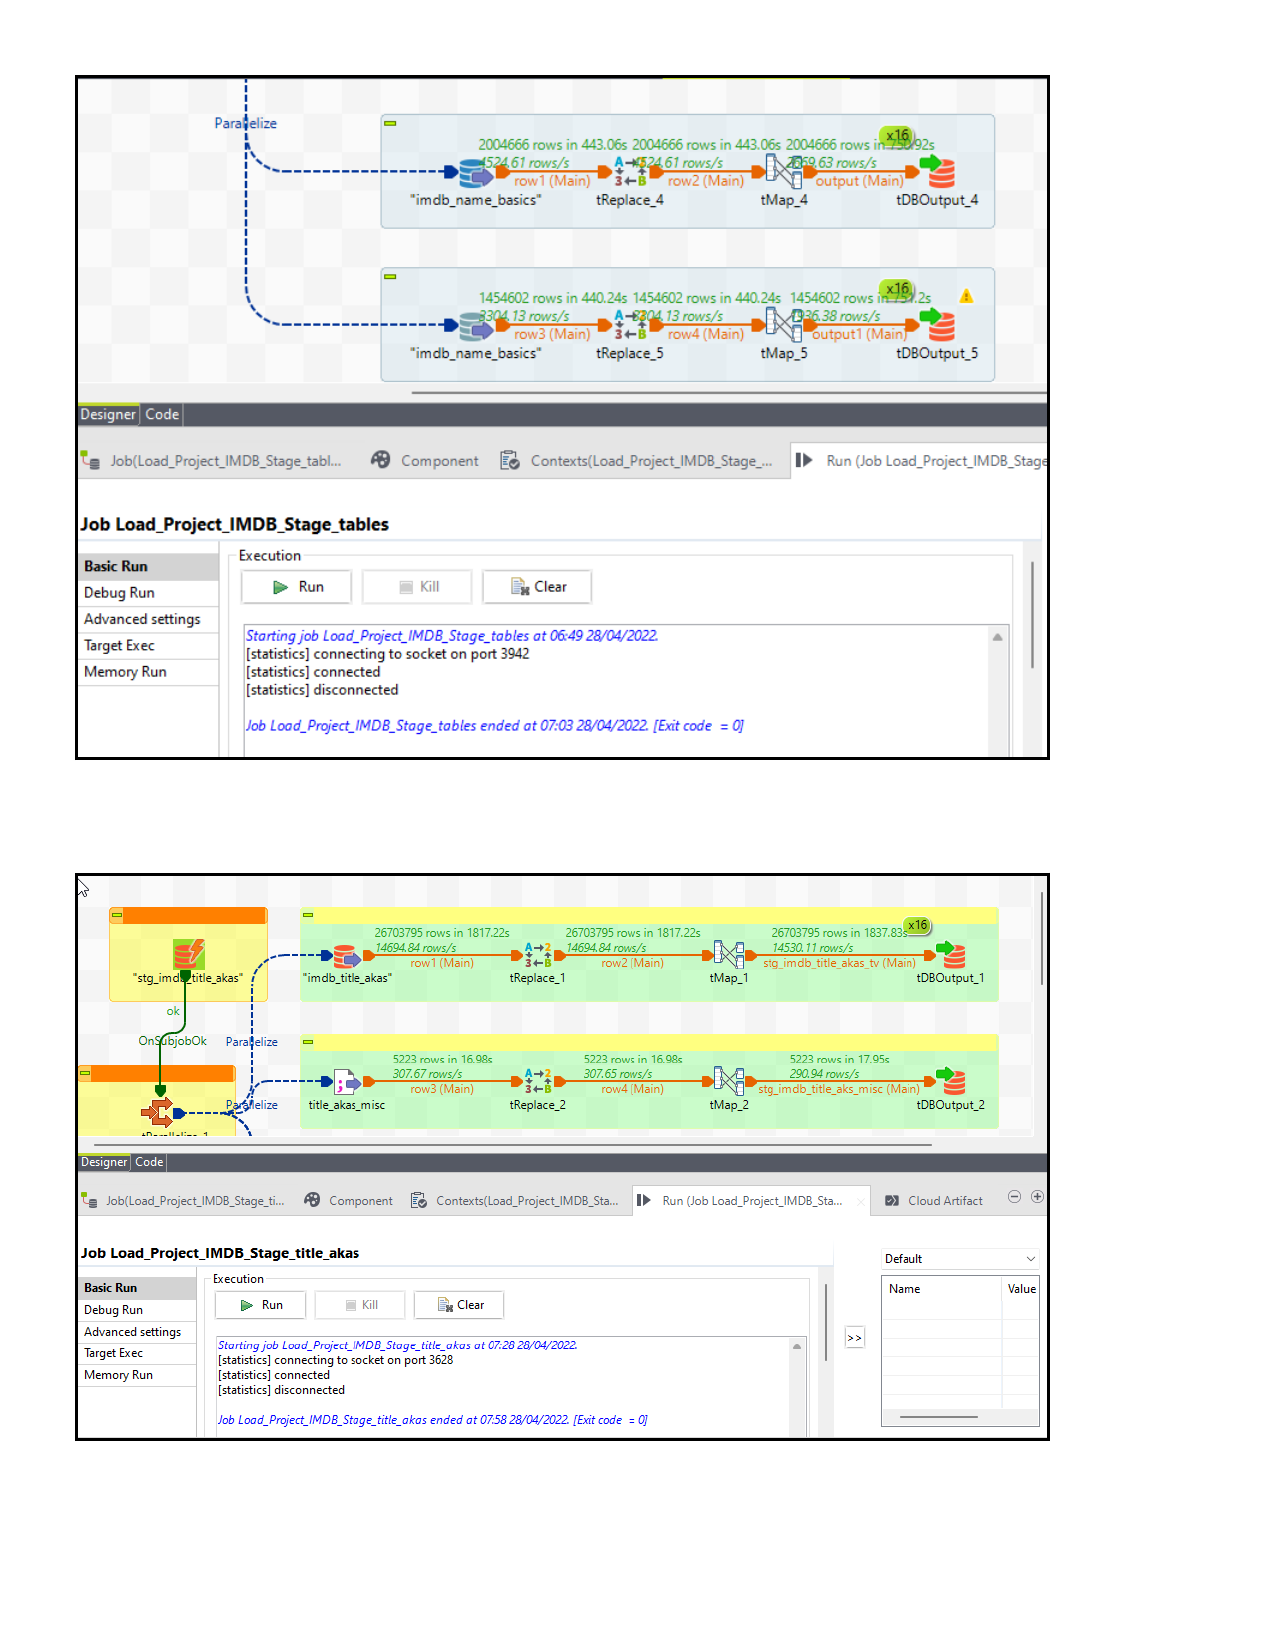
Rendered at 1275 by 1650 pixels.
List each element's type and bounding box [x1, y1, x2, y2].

picture [78, 876, 1047, 1438]
picture [78, 78, 1047, 757]
